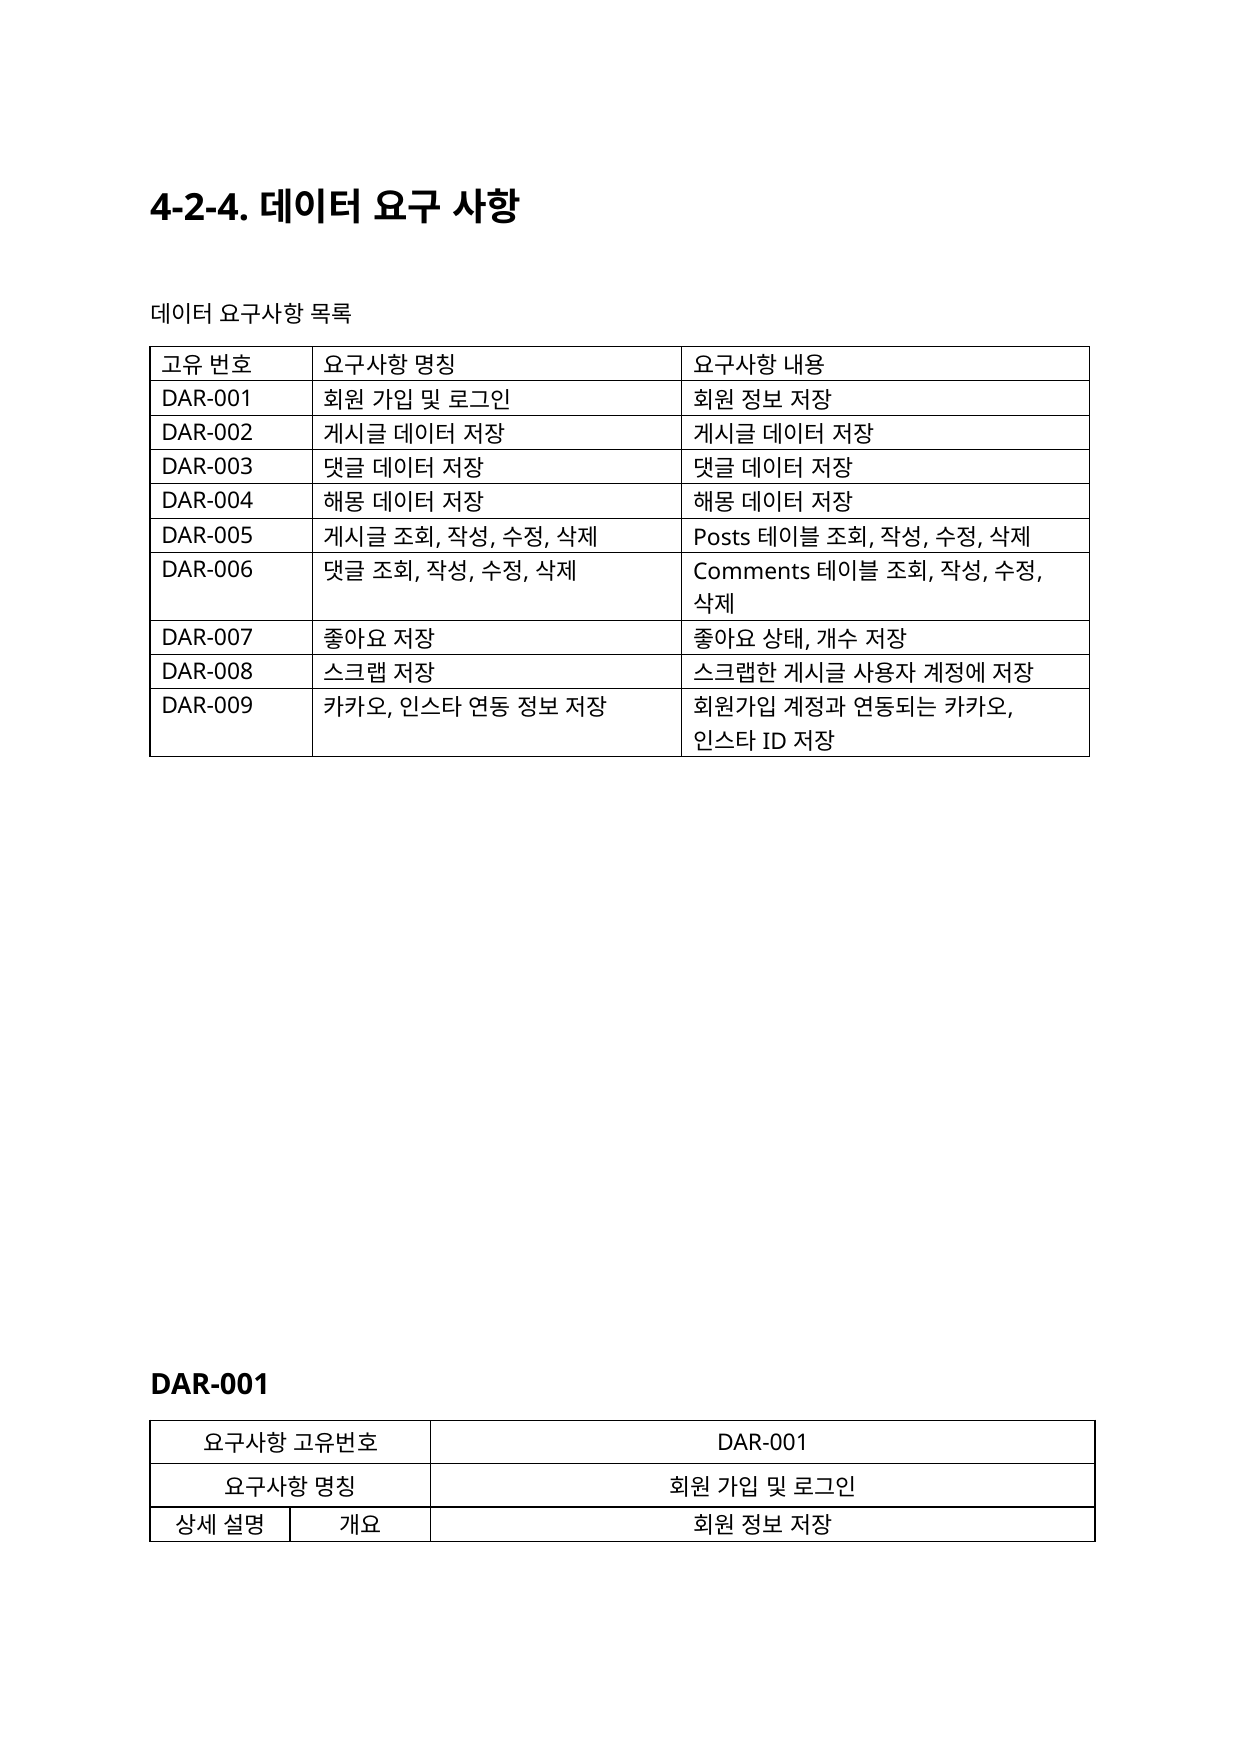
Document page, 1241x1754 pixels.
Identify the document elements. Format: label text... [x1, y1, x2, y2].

table_cell 해몽 데이터 저장 [682, 484, 1089, 517]
table_cell 요구사항 명칭 [151, 1464, 430, 1506]
table_cell 회원 가입 및 로그인 [313, 381, 681, 415]
table_cell Posts 테이블 조회, 작성, 수정, 삭제 [682, 519, 1089, 552]
table_header 요구사항 내용 [682, 347, 1089, 380]
table_cell DAR-008 [151, 655, 312, 688]
table_cell 상세 설명 [151, 1508, 289, 1541]
text DAR-001 [150, 1363, 1090, 1403]
table_header 요구사항 고유번호 [151, 1421, 430, 1463]
table_cell DAR-009 [151, 689, 312, 756]
table_cell 댓글 데이터 저장 [682, 450, 1089, 483]
text 4-2-4. 데이터 요구 사항 [150, 177, 1090, 232]
table_cell 게시글 조회, 작성, 수정, 삭제 [313, 519, 681, 552]
table_cell DAR-007 [151, 621, 312, 654]
table_header 고유 번호 [151, 347, 312, 380]
table_cell DAR-005 [151, 519, 312, 552]
table_cell Comments 테이블 조회, 작성, 수정, 삭제 [682, 553, 1089, 619]
table_cell 스크랩한 게시글 사용자 계정에 저장 [682, 655, 1089, 688]
table_header DAR-001 [431, 1421, 1094, 1463]
table_cell 회원 정보 저장 [682, 381, 1089, 415]
table_header 요구사항 명칭 [313, 347, 681, 380]
table_cell DAR-003 [151, 450, 312, 483]
table_cell 게시글 데이터 저장 [682, 416, 1089, 449]
table_cell 카카오, 인스타 연동 정보 저장 [313, 689, 681, 756]
table_cell 좋아요 상태, 개수 저장 [682, 621, 1089, 654]
table_cell 좋아요 저장 [313, 621, 681, 654]
table_cell 스크랩 저장 [313, 655, 681, 688]
table_cell DAR-001 [151, 381, 312, 415]
table_cell 회원가입 계정과 연동되는 카카오, 인스타 ID 저장 [682, 689, 1089, 756]
table_cell DAR-002 [151, 416, 312, 449]
table_cell 회원 가입 및 로그인 [431, 1464, 1094, 1506]
table_cell 회원 정보 저장 [431, 1508, 1094, 1541]
table_cell 개요 [291, 1508, 430, 1541]
text 데이터 요구사항 목록 [150, 296, 1090, 329]
table_cell 댓글 조회, 작성, 수정, 삭제 [313, 553, 681, 619]
table_cell DAR-004 [151, 484, 312, 517]
table_cell 댓글 데이터 저장 [313, 450, 681, 483]
table_cell 해몽 데이터 저장 [313, 484, 681, 517]
table_cell DAR-006 [151, 553, 312, 619]
table_cell 게시글 데이터 저장 [313, 416, 681, 449]
